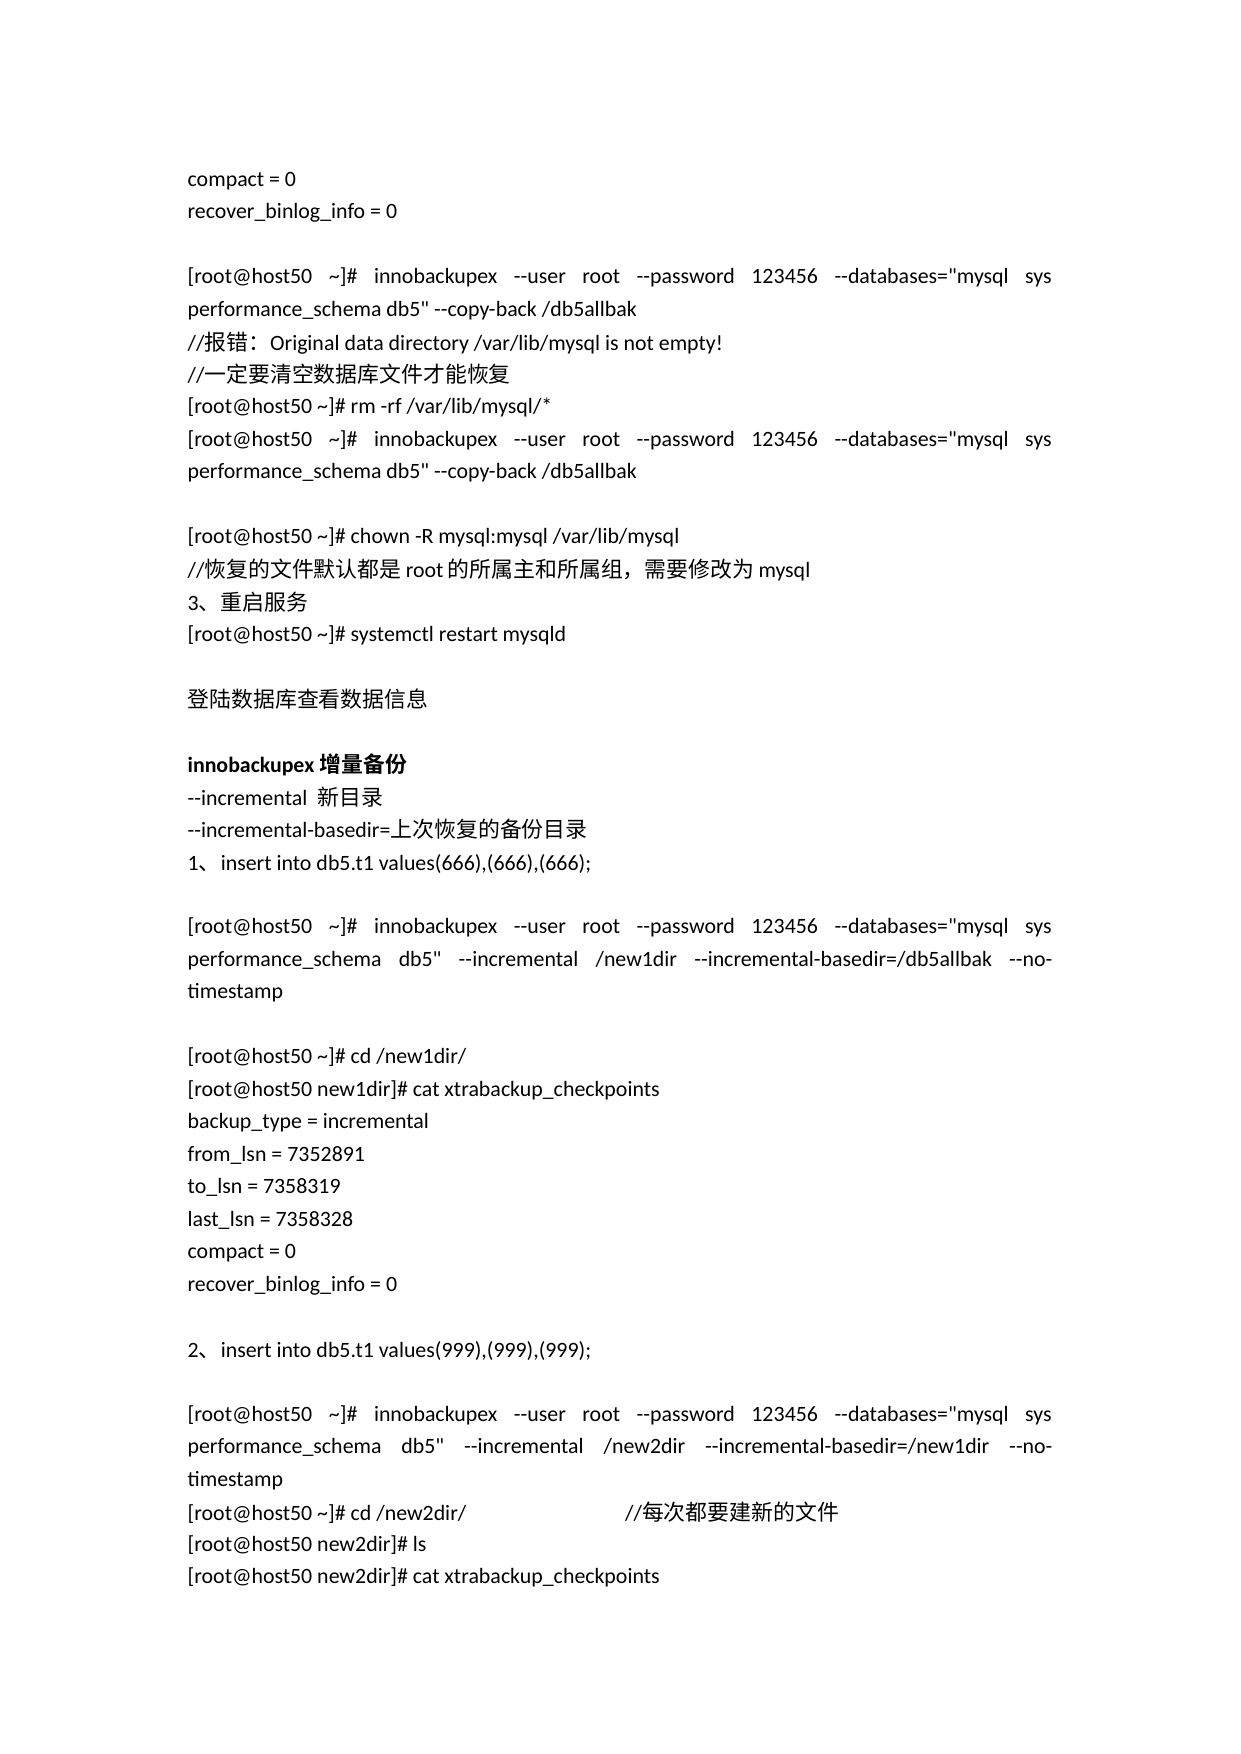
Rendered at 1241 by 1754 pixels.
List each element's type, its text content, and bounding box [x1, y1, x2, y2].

text recover_binlog_info = 0 [187, 1267, 1053, 1299]
text //报错：Original data directory /var/lib/mysql is not empty! [187, 324, 1053, 357]
text [root@host50 new1dir]# cat xtrabackup_checkpoints [187, 1072, 1053, 1104]
text //一定要清空数据库文件才能恢复 [187, 357, 1053, 389]
text [root@host50 ~]# cd /new2dir/ //每次都要建新的文件 [187, 1494, 1053, 1527]
text [root@host50 ~]# chown -R mysql:mysql /var/lib/mysql [187, 519, 1053, 552]
text //恢复的文件默认都是root的所属主和所属组，需要修改为mysql [187, 552, 1053, 584]
text from_lsn = 7352891 [187, 1137, 1053, 1169]
text [root@host50 ~]# innobackupex --user root --password 123456 --databases="mysql sys performance_schema db5" --copy-back /db5allbak [187, 259, 1053, 324]
text last_lsn = 7358328 [187, 1202, 1053, 1234]
text recover_binlog_info = 0 [187, 194, 1053, 227]
text 1、insert into db5.t1 values(666),(666),(666); [187, 844, 1053, 877]
text to_lsn = 7358319 [187, 1169, 1053, 1202]
text [root@host50 new2dir]# ls [187, 1527, 1053, 1559]
text [root@host50 ~]# systemctl restart mysqld [187, 617, 1053, 649]
text [root@host50 ~]# innobackupex --user root --password 123456 --databases="mysql sys performance_schema db5" --incremental /new1dir --incremental-basedir=/db5allbak --no-timestamp [187, 909, 1053, 1007]
text 3、重启服务 [187, 584, 1053, 617]
text 2、insert into db5.t1 values(999),(999),(999); [187, 1332, 1053, 1364]
text compact = 0 [187, 1234, 1053, 1267]
text --incremental-basedir=上次恢复的备份目录 [187, 812, 1053, 844]
text [root@host50 ~]# cd /new1dir/ [187, 1039, 1053, 1072]
text --incremental 新目录 [187, 779, 1053, 812]
text compact = 0 [187, 162, 1053, 194]
text [root@host50 ~]# rm -rf /var/lib/mysql/* [187, 389, 1053, 422]
text backup_type = incremental [187, 1104, 1053, 1137]
text [root@host50 ~]# innobackupex --user root --password 123456 --databases="mysql sys performance_schema db5" --incremental /new2dir --incremental-basedir=/new1dir --no-timestamp [187, 1397, 1053, 1494]
text [root@host50 new2dir]# cat xtrabackup_checkpoints [187, 1559, 1053, 1592]
text innobackupex 增量备份 [187, 747, 1053, 779]
text 登陆数据库查看数据信息 [187, 682, 1053, 714]
text [root@host50 ~]# innobackupex --user root --password 123456 --databases="mysql sys performance_schema db5" --copy-back /db5allbak [187, 422, 1053, 487]
